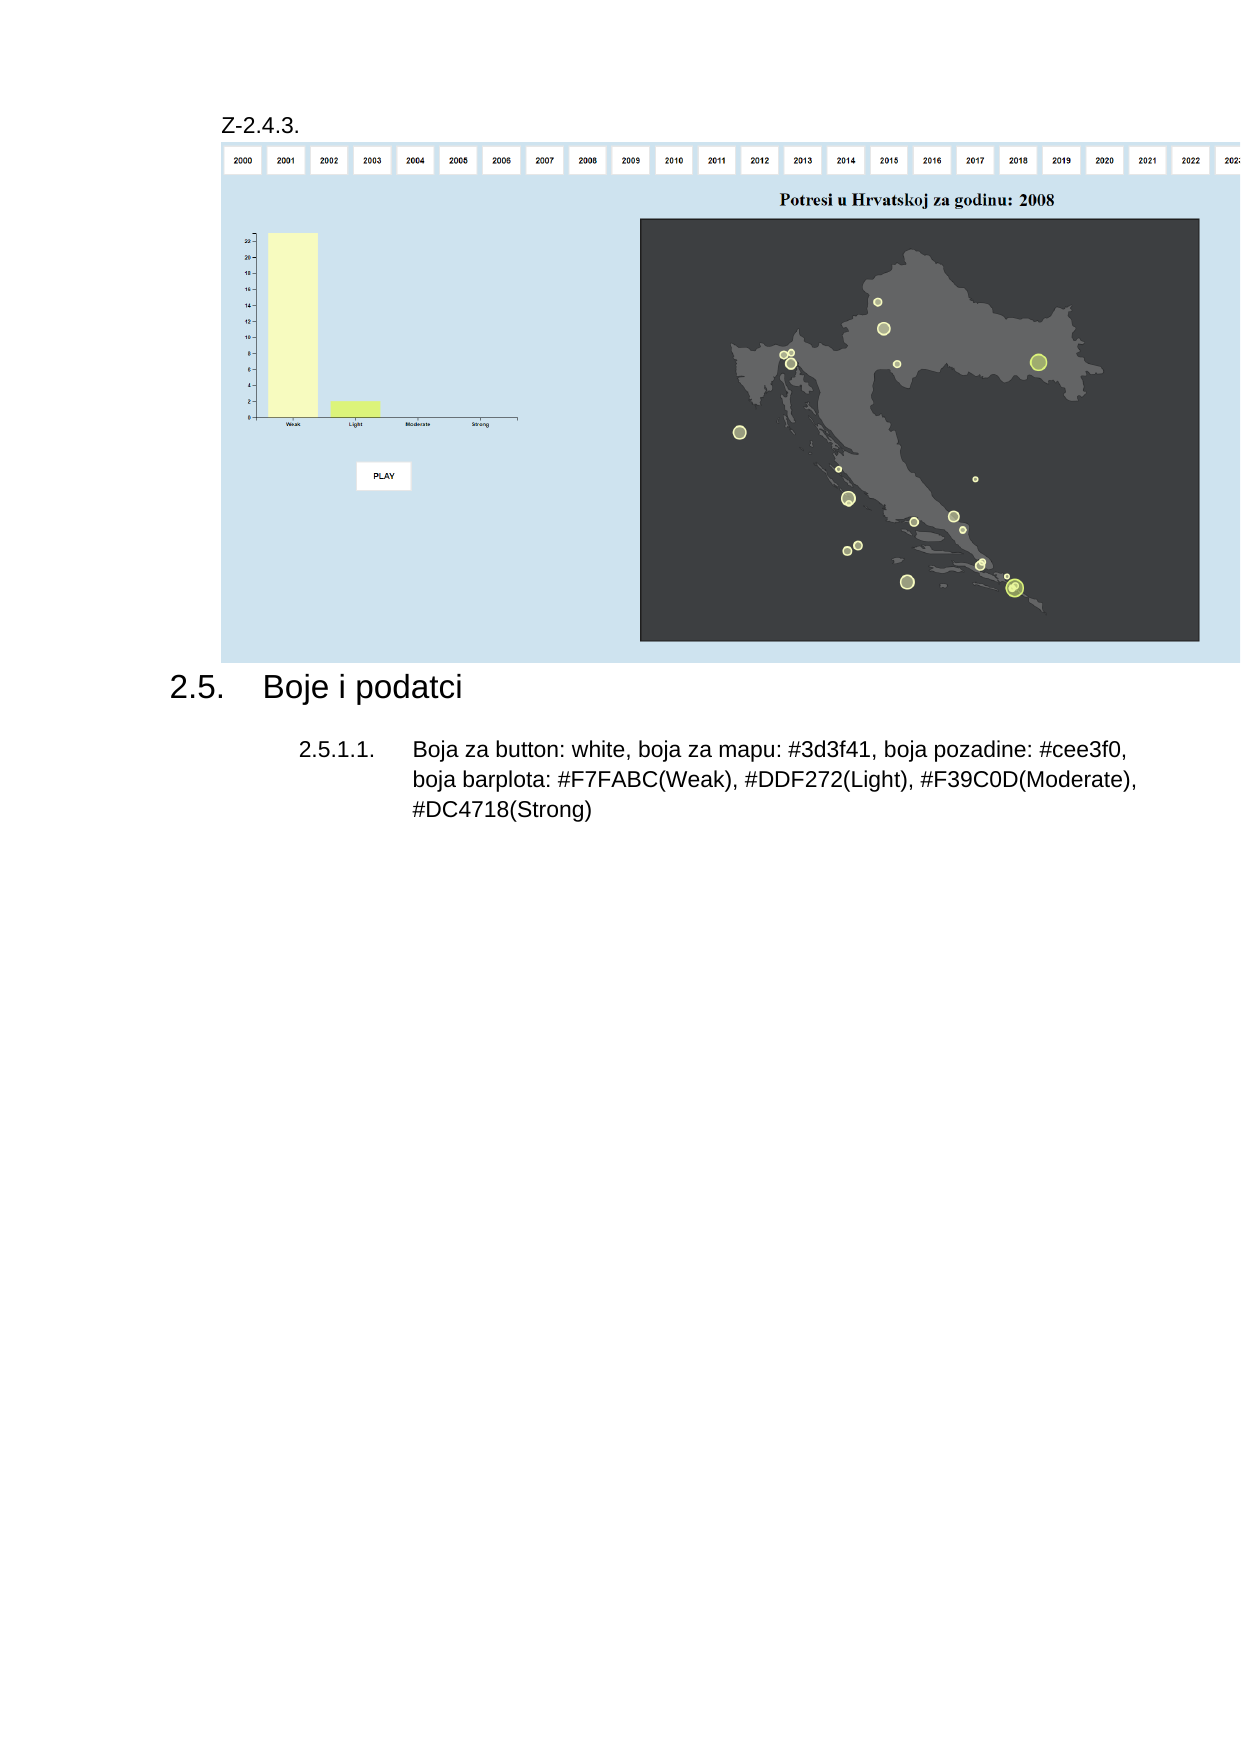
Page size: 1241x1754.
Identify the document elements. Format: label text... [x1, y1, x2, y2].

list Boja za button: white, boja za mapu: #3d3f41, boja pozadine: #cee3f0, boja barplota: #F7FABC(Weak), #DDF272(Light), #F39C0D(Moderate), #DC4718(Strong) [375, 736, 1165, 823]
picture [221, 142, 1241, 663]
subtitle Boje i podatci [225, 667, 1165, 705]
